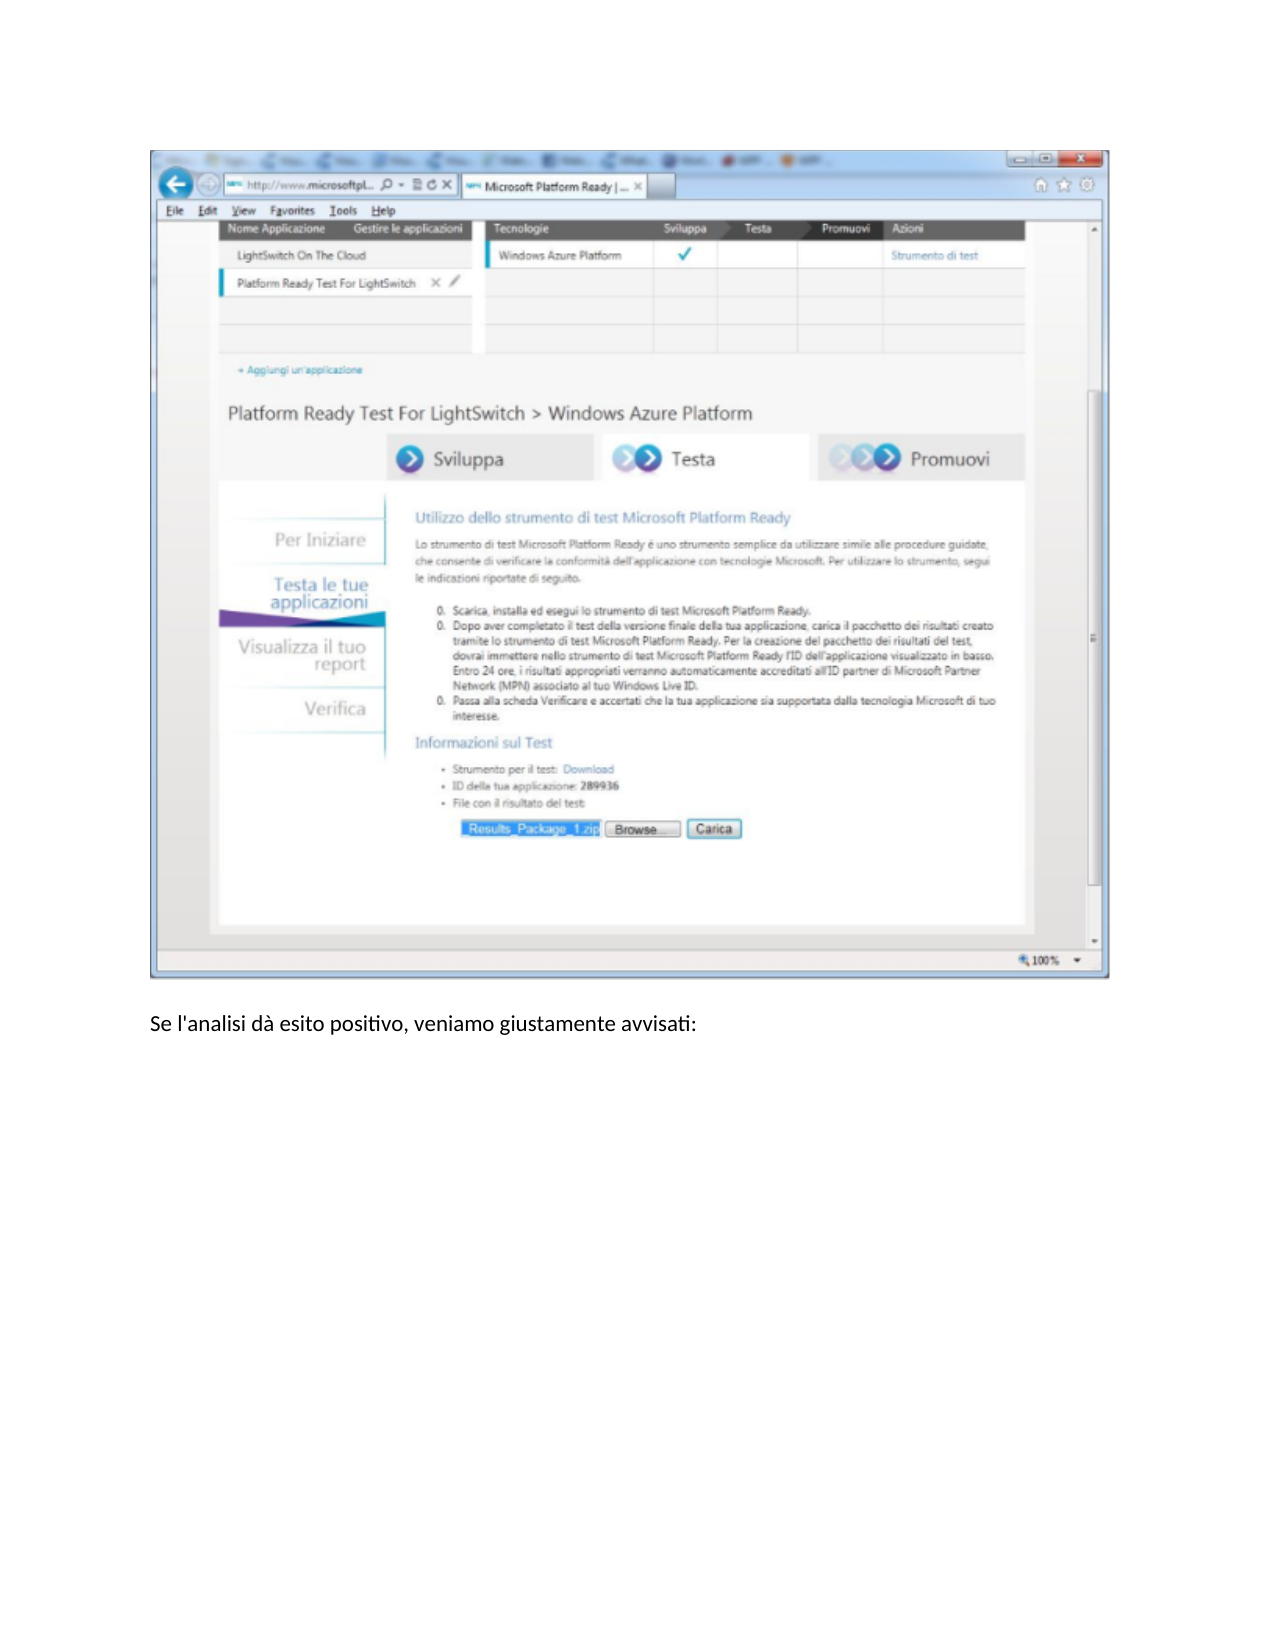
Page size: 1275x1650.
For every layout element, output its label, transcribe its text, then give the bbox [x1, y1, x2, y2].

text Se l'analisi dà esito positivo, veniamo giustamente avvisati: [150, 1009, 1125, 1037]
picture [150, 150, 1110, 980]
